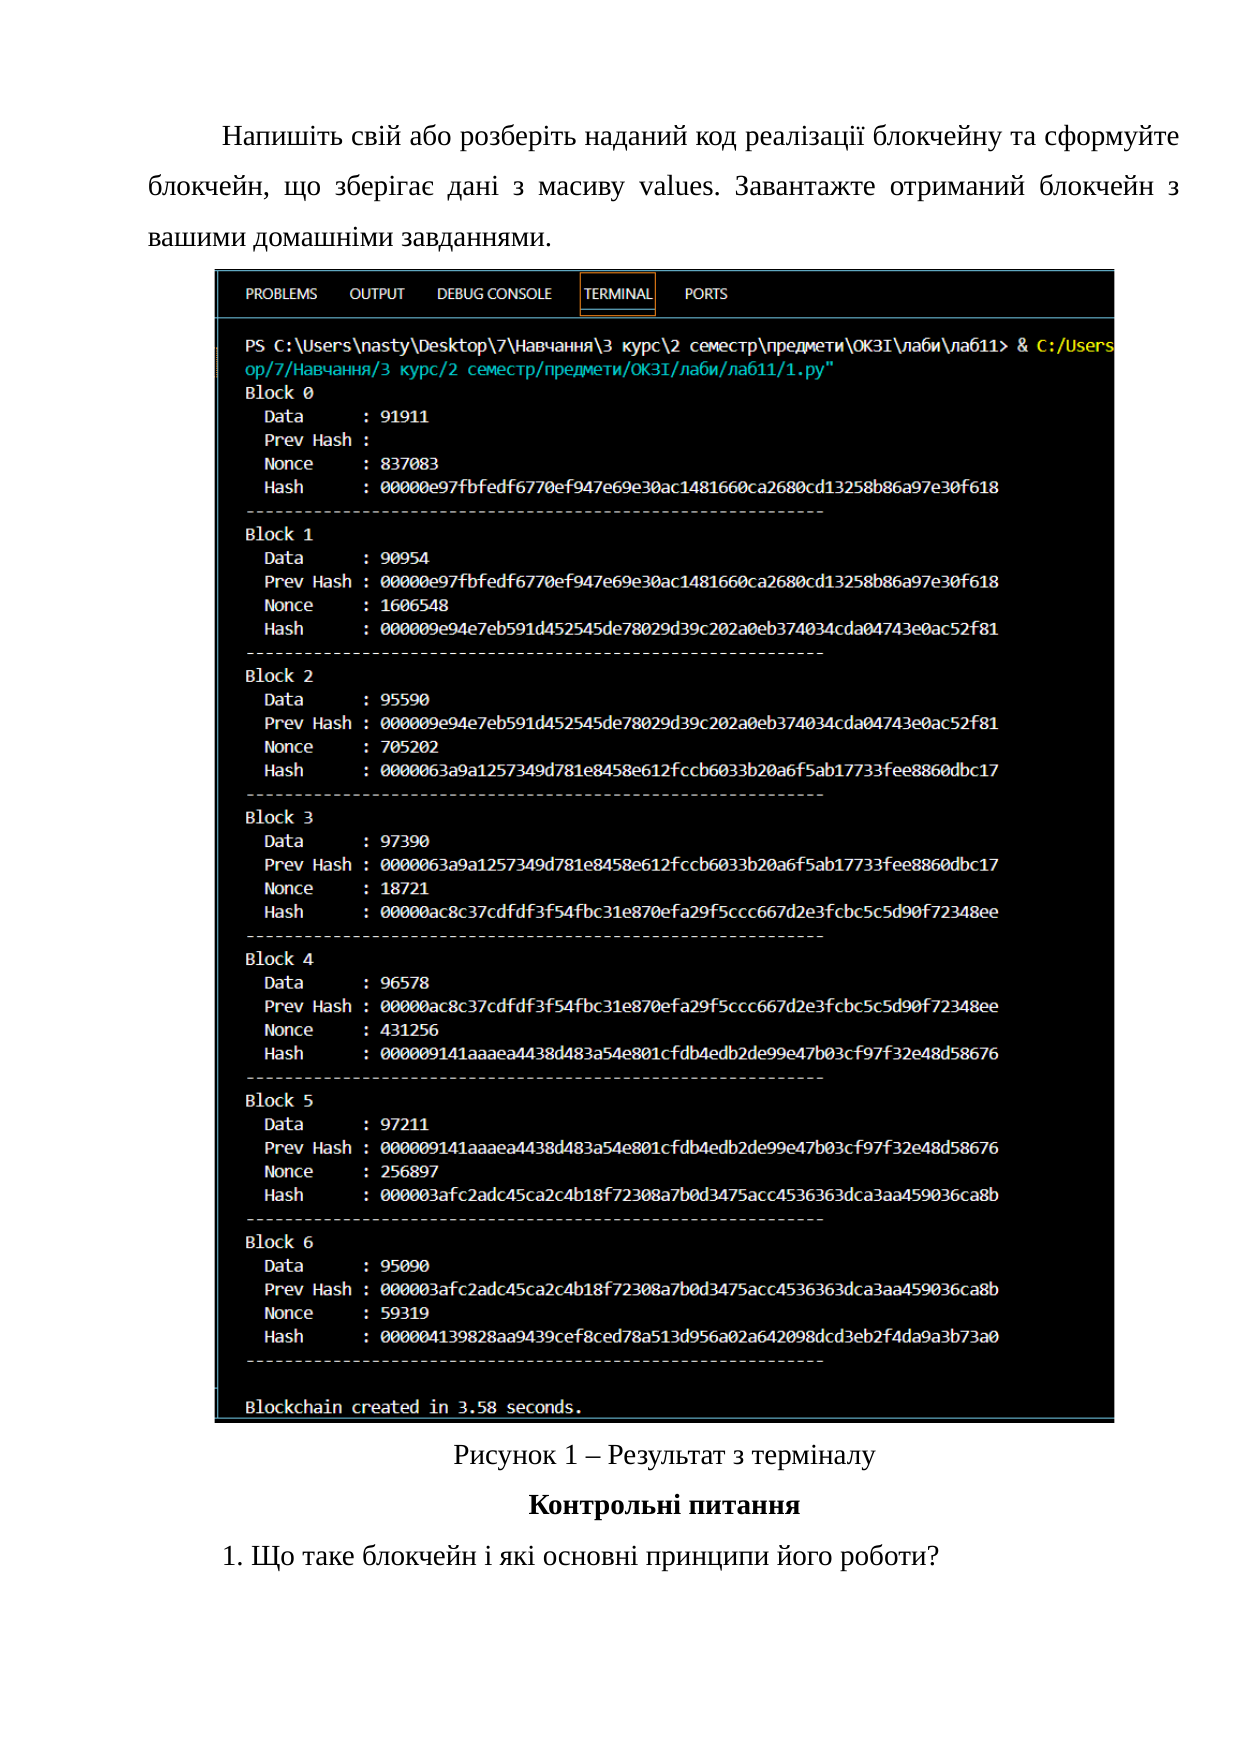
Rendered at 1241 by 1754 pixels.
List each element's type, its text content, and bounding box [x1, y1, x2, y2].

text Контрольні питання [148, 1487, 1181, 1521]
text Рисунок 1 – Результат з терміналу [148, 1437, 1181, 1471]
text 1. Що таке блокчейн і які основні принципи його роботи? [148, 1538, 1181, 1571]
picture [214, 269, 1115, 1423]
text Напишіть свій або розберіть наданий код реалізації блокчейну та сформуйте блокчейн, що зберігає дані з масиву values. Завантажте отриманий блокчейн з вашими домашніми завданнями. [148, 118, 1181, 252]
